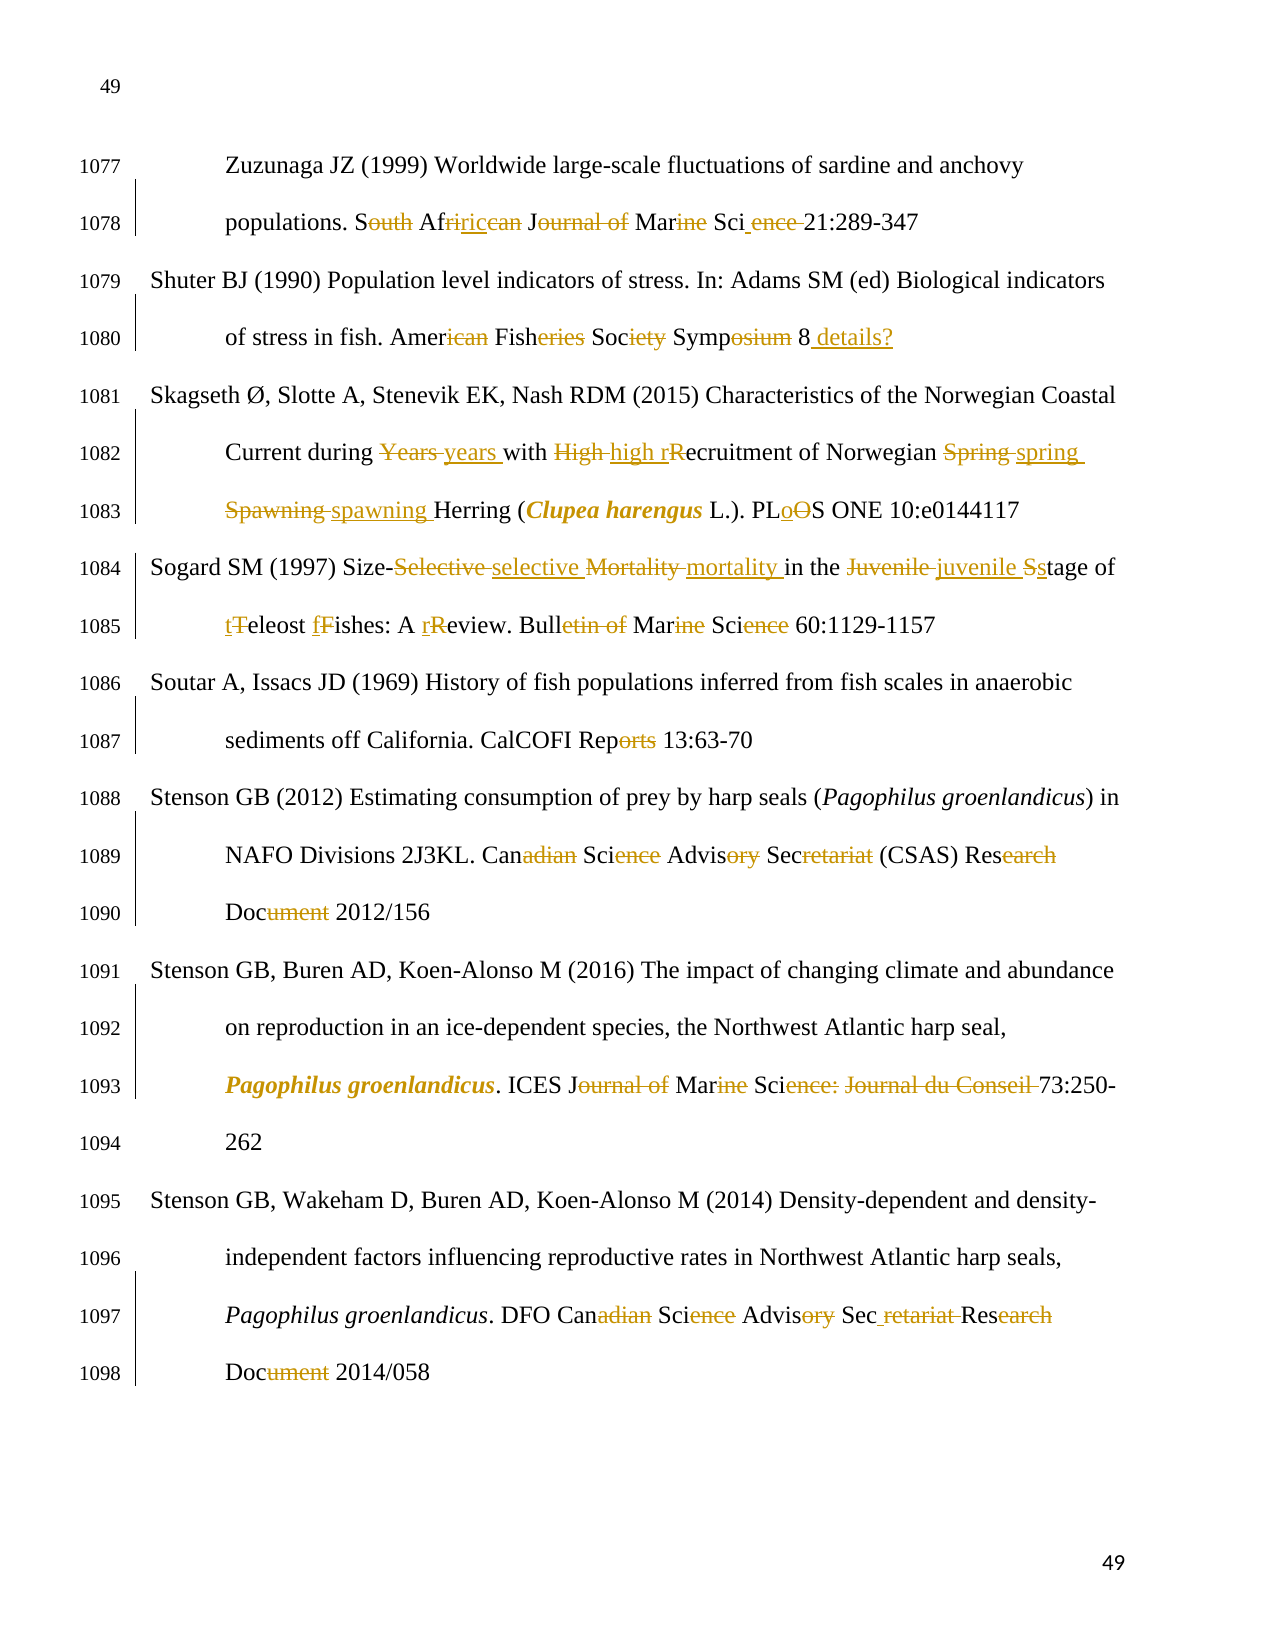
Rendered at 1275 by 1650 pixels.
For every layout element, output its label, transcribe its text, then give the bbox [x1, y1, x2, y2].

text Skagseth Ø, Slotte A, Stenevik EK, Nash RDM (2015) Characteristics of the Norwegian Coastal Current during with ecruitment of Norwegian Herring (Clupea harengus L.). PLS ONE 10:e0144117 [150, 380, 1125, 524]
text Stenson GB, Buren AD, Koen-Alonso M (2016) The impact of changing climate and abundance on reproduction in an ice-dependent species, the Northwest Atlantic harp seal, Pagophilus groenlandicus. ICES J Mar Sci 73:250-262 [150, 955, 1125, 1156]
text Stenson GB (2012) Estimating consumption of prey by harp seals (Pagophilus groenlandicus) in NAFO Divisions 2J3KL. Can Sci Advis Sec (CSAS) Res Doc 2012/156 [150, 782, 1125, 926]
text Stenson GB, Wakeham D, Buren AD, Koen-Alonso M (2014) Density-dependent and density-independent factors influencing reproductive rates in Northwest Atlantic harp seals, Pagophilus groenlandicus. DFO Can Sci Advis SecRes Doc 2014/058 [150, 1185, 1125, 1386]
text Soutar A, Issacs JD (1969) History of fish populations inferred from fish scales in anaerobic sediments off California. CalCOFI Rep 13:63-70 [150, 667, 1125, 754]
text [150, 150, 1125, 236]
text Sogard SM (1997) Size-in the tage of eleost ishes: A eview. Bull Mar Sci 60:1129-1157 [150, 552, 1125, 639]
text Shuter BJ (1990) Population level indicators of stress. In: Adams SM (ed) Biological indicators of stress in fish. Amer Fish Soc Symp 8 [150, 265, 1125, 351]
